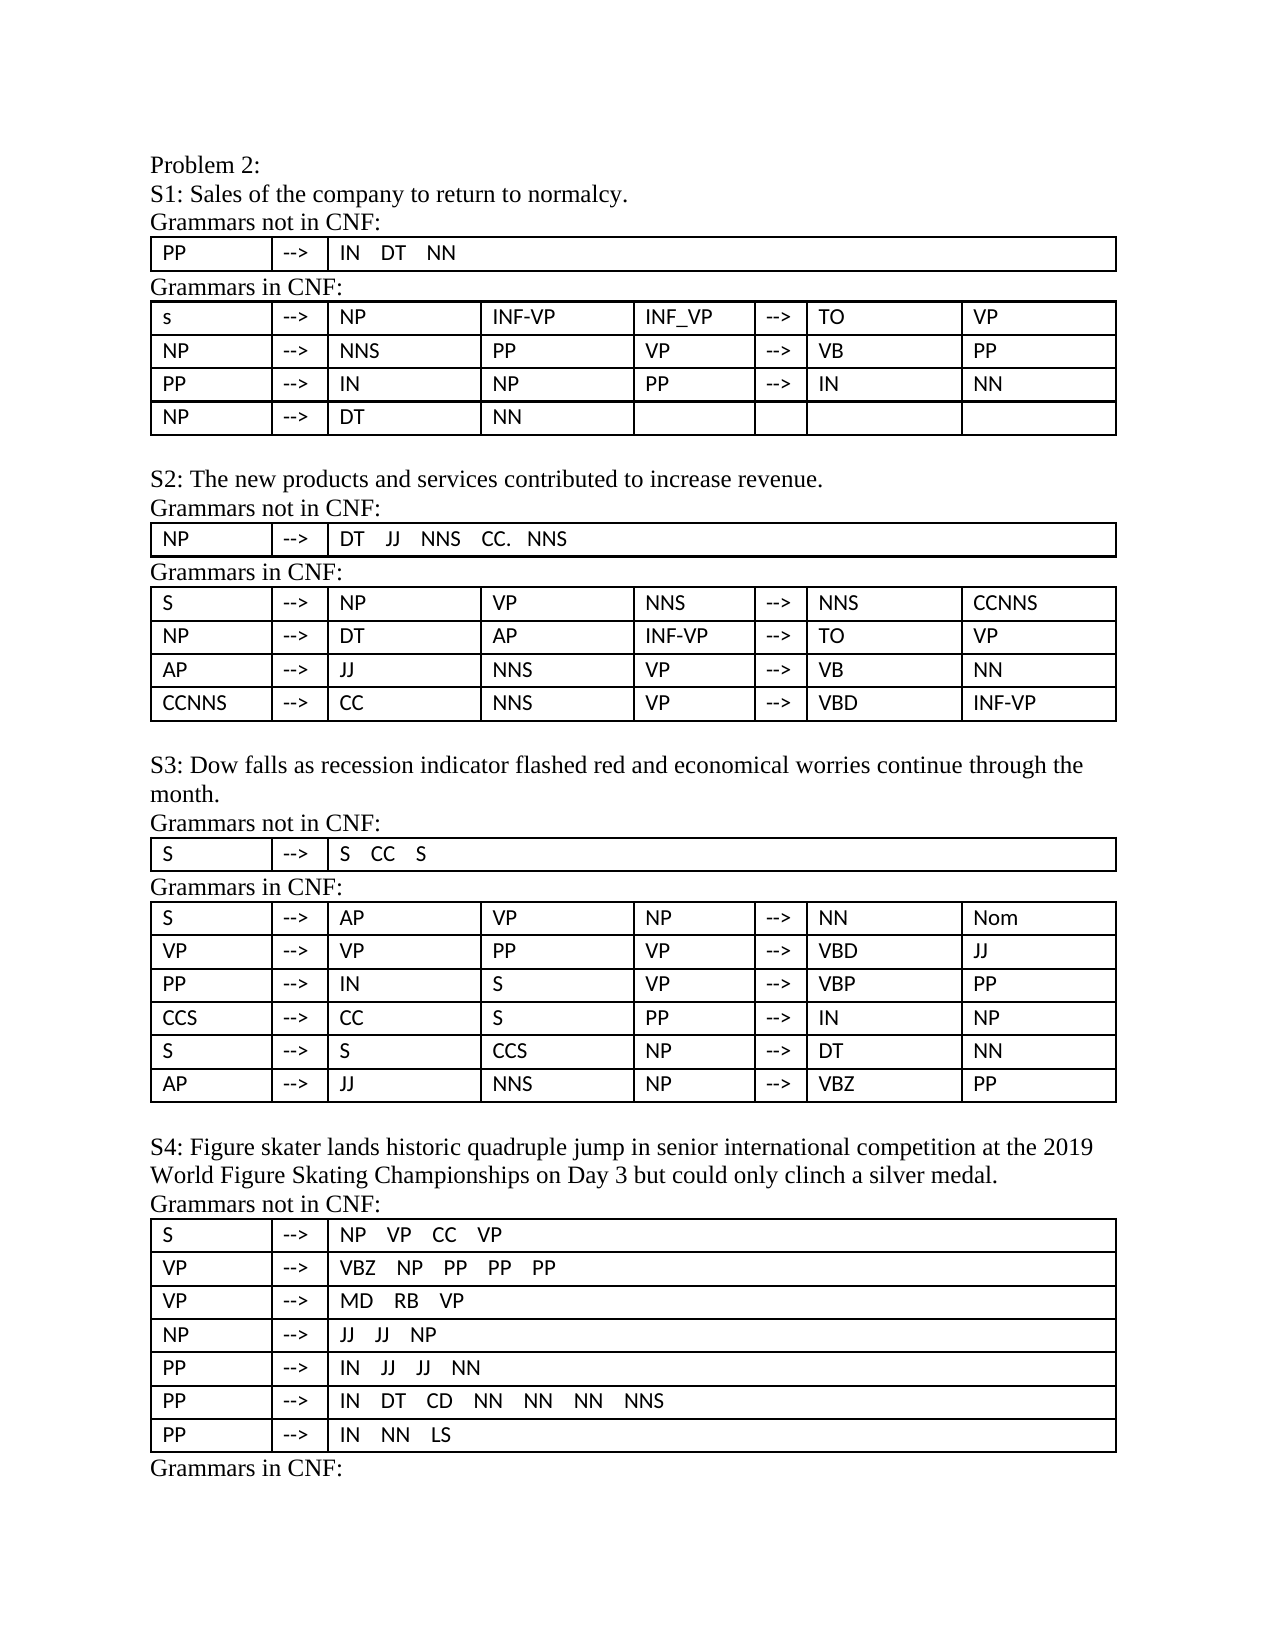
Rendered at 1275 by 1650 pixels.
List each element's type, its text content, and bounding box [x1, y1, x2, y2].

table_cell IN DT CD NN NN NN NNS [329, 1387, 1115, 1418]
table_header Nom [963, 903, 1115, 934]
table_header S [152, 1220, 271, 1251]
table_cell --> [756, 655, 806, 686]
table_cell JJ [329, 655, 480, 686]
table_cell VB [808, 655, 961, 686]
table_cell NP [152, 1320, 271, 1351]
table_header VP [963, 303, 1115, 334]
table_cell --> [756, 936, 806, 967]
text Grammars not in CNF: [150, 1189, 1125, 1218]
table_header NP [635, 903, 754, 934]
table_header CCNNS [963, 588, 1115, 619]
table_cell --> [273, 655, 327, 686]
table_header NP [329, 303, 480, 334]
table_cell CC [329, 688, 480, 719]
table_cell PP [963, 1070, 1115, 1101]
table_cell VP [329, 936, 480, 967]
table_cell NNS [482, 1070, 633, 1101]
table_cell VP [635, 336, 754, 367]
table_header VP [482, 903, 633, 934]
table_cell VP [635, 688, 754, 719]
table_cell VBZ NP PP PP PP [329, 1253, 1115, 1284]
table_header --> [756, 588, 806, 619]
text Grammars not in CNF: [150, 207, 1125, 236]
table_cell --> [756, 369, 806, 400]
table_cell INF-VP [963, 688, 1115, 719]
table_cell --> [756, 1070, 806, 1101]
table_cell IN NN LS [329, 1420, 1115, 1451]
text Grammars not in CNF: [150, 808, 1125, 837]
table_cell --> [756, 1003, 806, 1034]
table_header TO [808, 303, 961, 334]
table_header s [152, 303, 271, 334]
table_cell AP [482, 622, 633, 653]
table_cell NNS [482, 655, 633, 686]
text Grammars in CNF: [150, 872, 1125, 901]
table_header --> [273, 588, 327, 619]
table_header --> [273, 238, 327, 269]
table_cell VBD [808, 688, 961, 719]
table_cell JJ JJ NP [329, 1320, 1115, 1351]
table_cell --> [273, 970, 327, 1001]
table_cell --> [273, 1353, 327, 1384]
table_cell DT [329, 622, 480, 653]
table_header S [152, 903, 271, 934]
table_cell NN [482, 403, 633, 434]
table_cell --> [273, 1387, 327, 1418]
table_cell IN [808, 1003, 961, 1034]
table_cell PP [152, 1353, 271, 1384]
table_cell --> [756, 336, 806, 367]
table_cell CCS [482, 1036, 633, 1067]
table_cell NN [963, 1036, 1115, 1067]
table_header --> [273, 839, 327, 870]
table_cell [635, 403, 754, 434]
table_cell --> [756, 970, 806, 1001]
table_cell INF-VP [635, 622, 754, 653]
table_cell VP [152, 1287, 271, 1318]
table_header NP [152, 524, 271, 555]
table_cell --> [756, 622, 806, 653]
table_cell --> [756, 1036, 806, 1067]
table_header NNS [808, 588, 961, 619]
table_cell CCNNS [152, 688, 271, 719]
table_cell VP [152, 936, 271, 967]
table_cell VP [152, 1253, 271, 1284]
table_cell DT [808, 1036, 961, 1067]
table_cell NP [635, 1036, 754, 1067]
table_cell CC [329, 1003, 480, 1034]
table_cell --> [273, 403, 327, 434]
text Grammars in CNF: [150, 557, 1125, 586]
table_cell PP [635, 369, 754, 400]
table_cell --> [273, 622, 327, 653]
table_cell VP [963, 622, 1115, 653]
table_cell NP [482, 369, 633, 400]
table_header INF_VP [635, 303, 754, 334]
table_cell [963, 403, 1115, 434]
table_cell MD RB VP [329, 1287, 1115, 1318]
table_cell S [482, 970, 633, 1001]
table_cell VBP [808, 970, 961, 1001]
table_cell VBZ [808, 1070, 961, 1101]
table_cell PP [152, 1387, 271, 1418]
table_cell --> [273, 369, 327, 400]
table_cell IN [808, 369, 961, 400]
table_header --> [273, 903, 327, 934]
table_cell VP [635, 970, 754, 1001]
table_cell PP [152, 369, 271, 400]
table_header --> [756, 903, 806, 934]
table_header --> [273, 303, 327, 334]
table_cell DT [329, 403, 480, 434]
text S3: Dow falls as recession indicator flashed red and economical worries continue through the month. [150, 750, 1125, 808]
table_cell PP [152, 970, 271, 1001]
table_cell PP [482, 936, 633, 967]
table_cell VP [635, 655, 754, 686]
table_cell NP [152, 622, 271, 653]
table_cell S [482, 1003, 633, 1034]
table_cell JJ [963, 936, 1115, 967]
table_header IN DT NN [329, 238, 1115, 269]
table_header PP [152, 238, 271, 269]
table_header INF-VP [482, 303, 633, 334]
table_cell NN [963, 655, 1115, 686]
table_cell --> [273, 1003, 327, 1034]
table_cell VBD [808, 936, 961, 967]
table_cell NP [635, 1070, 754, 1101]
table_cell AP [152, 1070, 271, 1101]
table_cell [808, 403, 961, 434]
table_cell --> [273, 1420, 327, 1451]
table_cell --> [756, 688, 806, 719]
table_cell PP [152, 1420, 271, 1451]
text S4: Figure skater lands historic quadruple jump in senior international competition at the 2019 World Figure Skating Championships on Day 3 but could only clinch a silver medal. [150, 1132, 1125, 1189]
table_cell NP [152, 336, 271, 367]
text Grammars not in CNF: [150, 493, 1125, 522]
table_header DT JJ NNS CC. NNS [329, 524, 1115, 555]
table_cell JJ [329, 1070, 480, 1101]
table_cell NNS [482, 688, 633, 719]
table_cell --> [273, 936, 327, 967]
table_header NP [329, 588, 480, 619]
table_header --> [273, 524, 327, 555]
table_cell VB [808, 336, 961, 367]
table_cell PP [963, 336, 1115, 367]
table_cell TO [808, 622, 961, 653]
table_header NNS [635, 588, 754, 619]
table_cell --> [273, 1070, 327, 1101]
table_cell IN JJ JJ NN [329, 1353, 1115, 1384]
table_cell IN [329, 970, 480, 1001]
table_cell VP [635, 936, 754, 967]
table_cell PP [963, 970, 1115, 1001]
table_header S [152, 839, 271, 870]
table_cell S [329, 1036, 480, 1067]
table_cell --> [273, 1320, 327, 1351]
table_cell CCS [152, 1003, 271, 1034]
table_header AP [329, 903, 480, 934]
table_cell S [152, 1036, 271, 1067]
table_header --> [273, 1220, 327, 1251]
table_cell [756, 403, 806, 434]
table_cell NP [963, 1003, 1115, 1034]
table_cell AP [152, 655, 271, 686]
table_cell --> [273, 1287, 327, 1318]
table_header VP [482, 588, 633, 619]
text Grammars in CNF: [150, 272, 1125, 300]
table_cell IN [329, 369, 480, 400]
table_header S [152, 588, 271, 619]
table_cell PP [635, 1003, 754, 1034]
text S2: The new products and services contributed to increase revenue. [150, 436, 1125, 493]
text Grammars in CNF: [150, 1453, 1125, 1482]
table_cell NN [963, 369, 1115, 400]
table_cell --> [273, 1036, 327, 1067]
table_cell NNS [329, 336, 480, 367]
table_header NN [808, 903, 961, 934]
table_header S CC S [329, 839, 1115, 870]
table_cell --> [273, 688, 327, 719]
table_cell NP [152, 403, 271, 434]
text S1: Sales of the company to return to normalcy. [150, 179, 1125, 207]
table_cell --> [273, 1253, 327, 1284]
text Problem 2: [150, 150, 1125, 179]
table_header NP VP CC VP [329, 1220, 1115, 1251]
table_cell --> [273, 336, 327, 367]
table_cell PP [482, 336, 633, 367]
table_header --> [756, 303, 806, 334]
